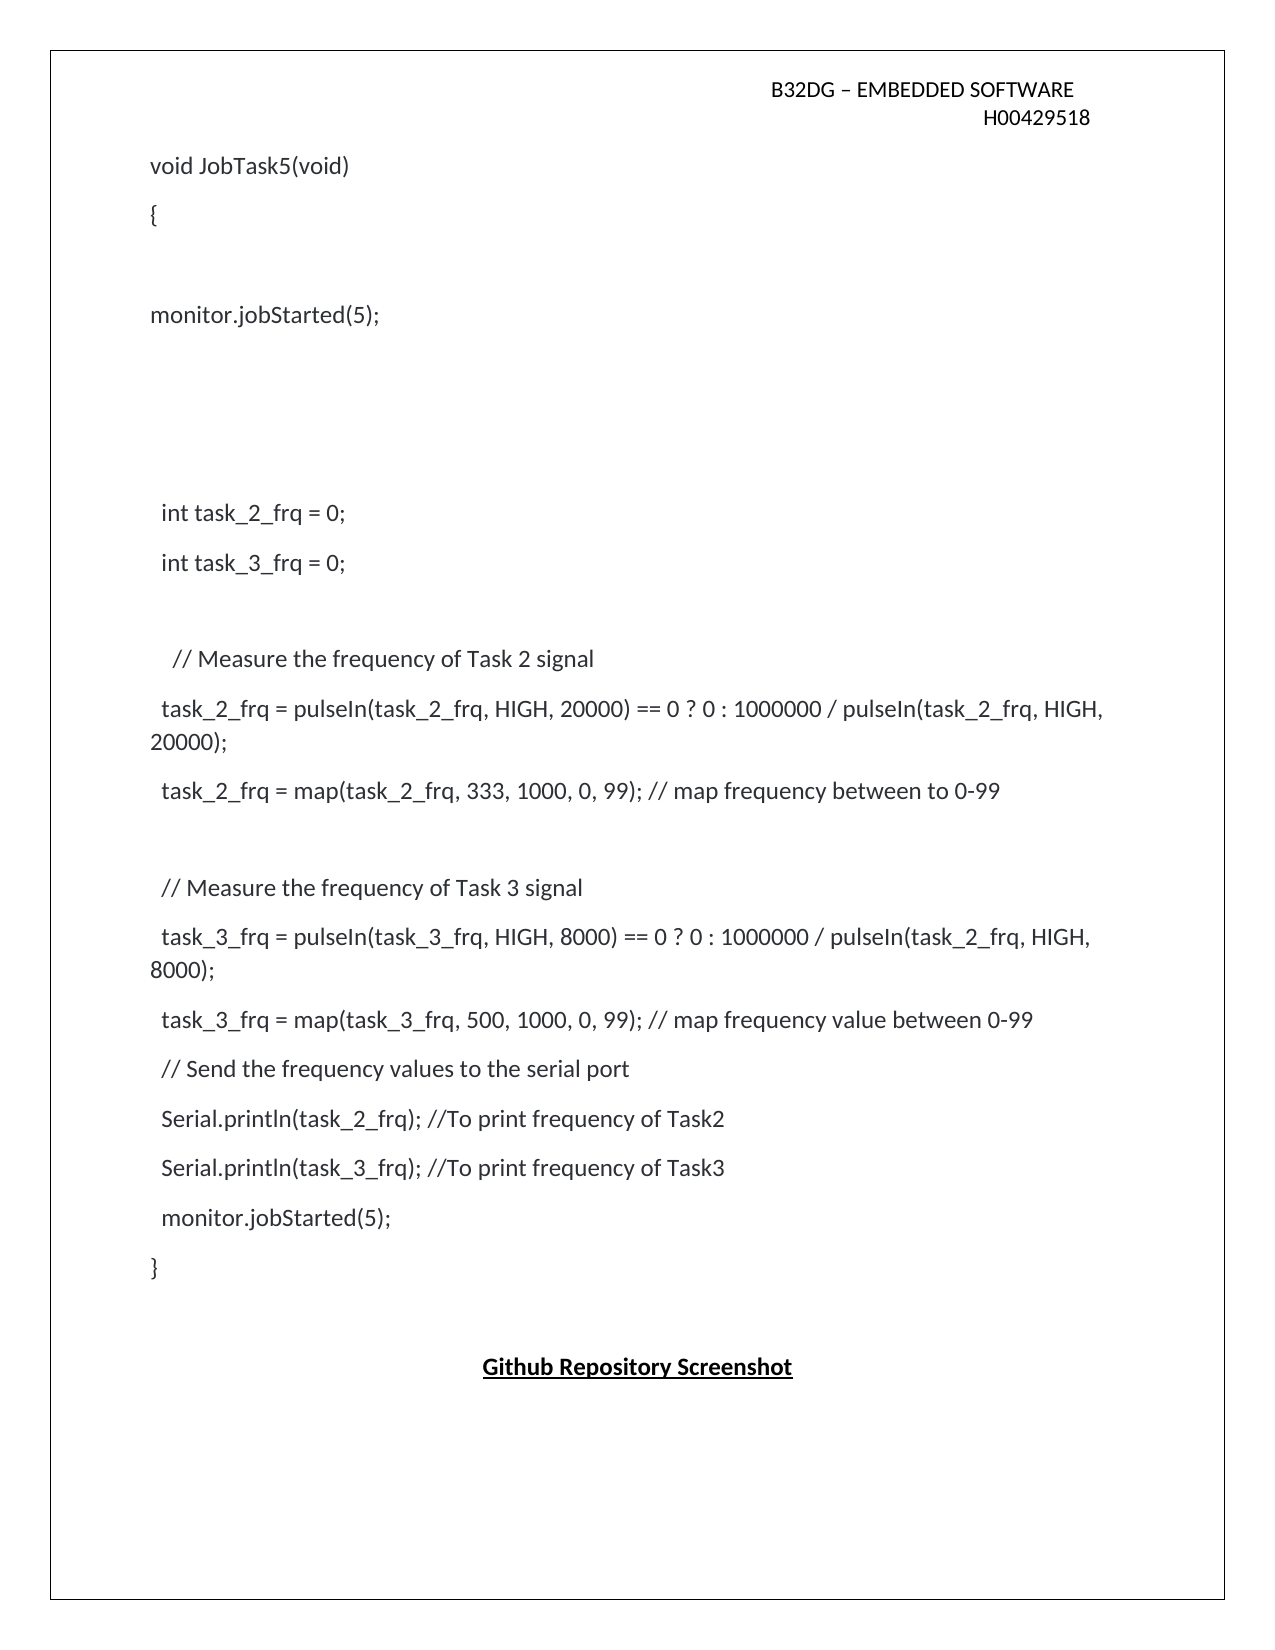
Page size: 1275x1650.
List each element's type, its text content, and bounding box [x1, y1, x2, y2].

text { [150, 199, 1125, 230]
text task_2_frq = pulseIn(task_2_frq, HIGH, 20000) == 0 ? 0 : 1000000 / pulseIn(task_2_frq, HIGH, 20000); [150, 693, 1125, 756]
text int task_3_frq = 0; [150, 547, 1125, 577]
text Serial.println(task_2_frq); //To print frequency of Task2 [150, 1103, 1125, 1133]
text Serial.println(task_3_frq); //To print frequency of Task3 [150, 1152, 1125, 1183]
text } [150, 1252, 1125, 1282]
text void JobTask5(void) [150, 150, 1125, 181]
text int task_2_frq = 0; [150, 497, 1125, 528]
text monitor.jobStarted(5); [150, 299, 1125, 329]
text // Send the frequency values to the serial port [150, 1053, 1125, 1084]
text task_3_frq = map(task_3_frq, 500, 1000, 0, 99); // map frequency value between 0-99 [150, 1004, 1125, 1034]
text task_3_frq = pulseIn(task_3_frq, HIGH, 8000) == 0 ? 0 : 1000000 / pulseIn(task_2_frq, HIGH, 8000); [150, 921, 1125, 985]
text // Measure the frequency of Task 2 signal [150, 643, 1125, 674]
text monitor.jobStarted(5); [150, 1202, 1125, 1233]
text task_2_frq = map(task_2_frq, 333, 1000, 0, 99); // map frequency between to 0-99 [150, 775, 1125, 806]
text // Measure the frequency of Task 3 signal [150, 872, 1125, 902]
text Github Repository Screenshot [150, 1351, 1125, 1381]
